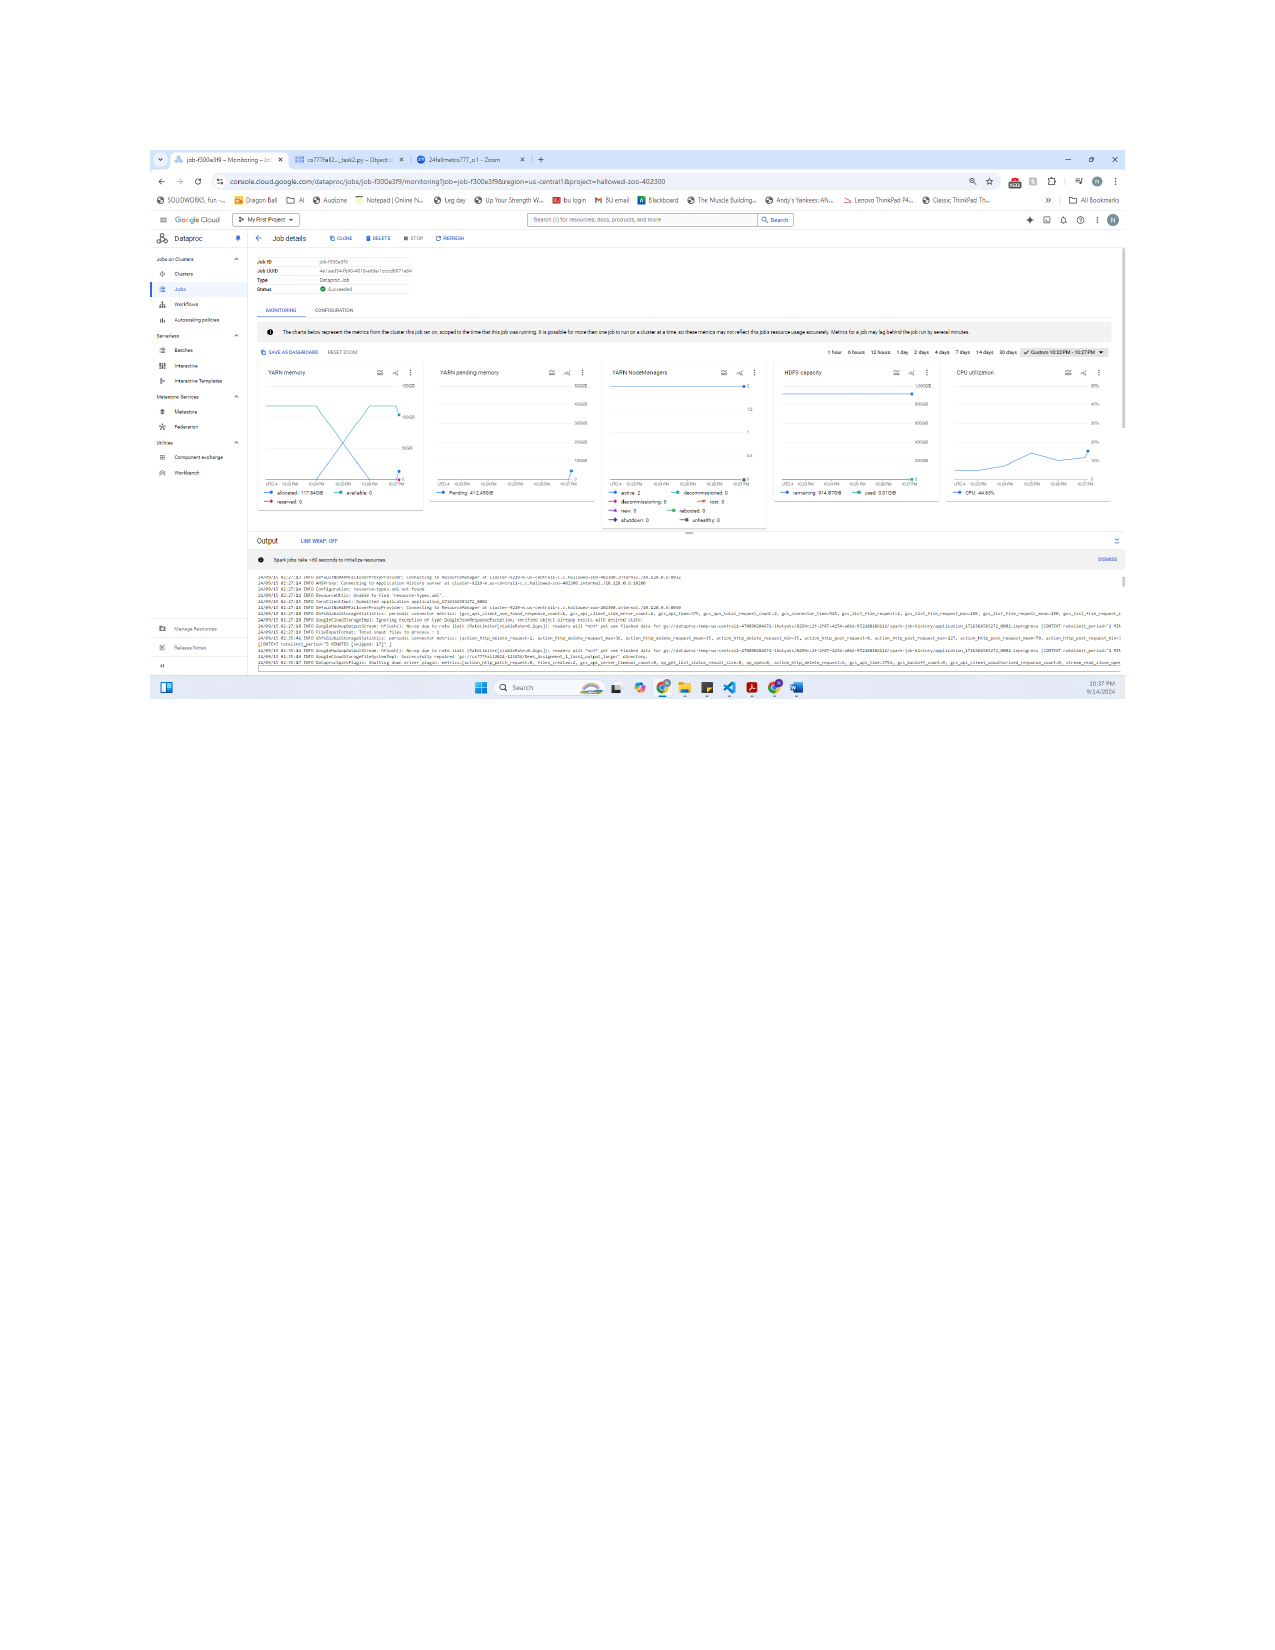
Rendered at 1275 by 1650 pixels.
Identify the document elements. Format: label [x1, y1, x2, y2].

picture [150, 150, 1125, 699]
